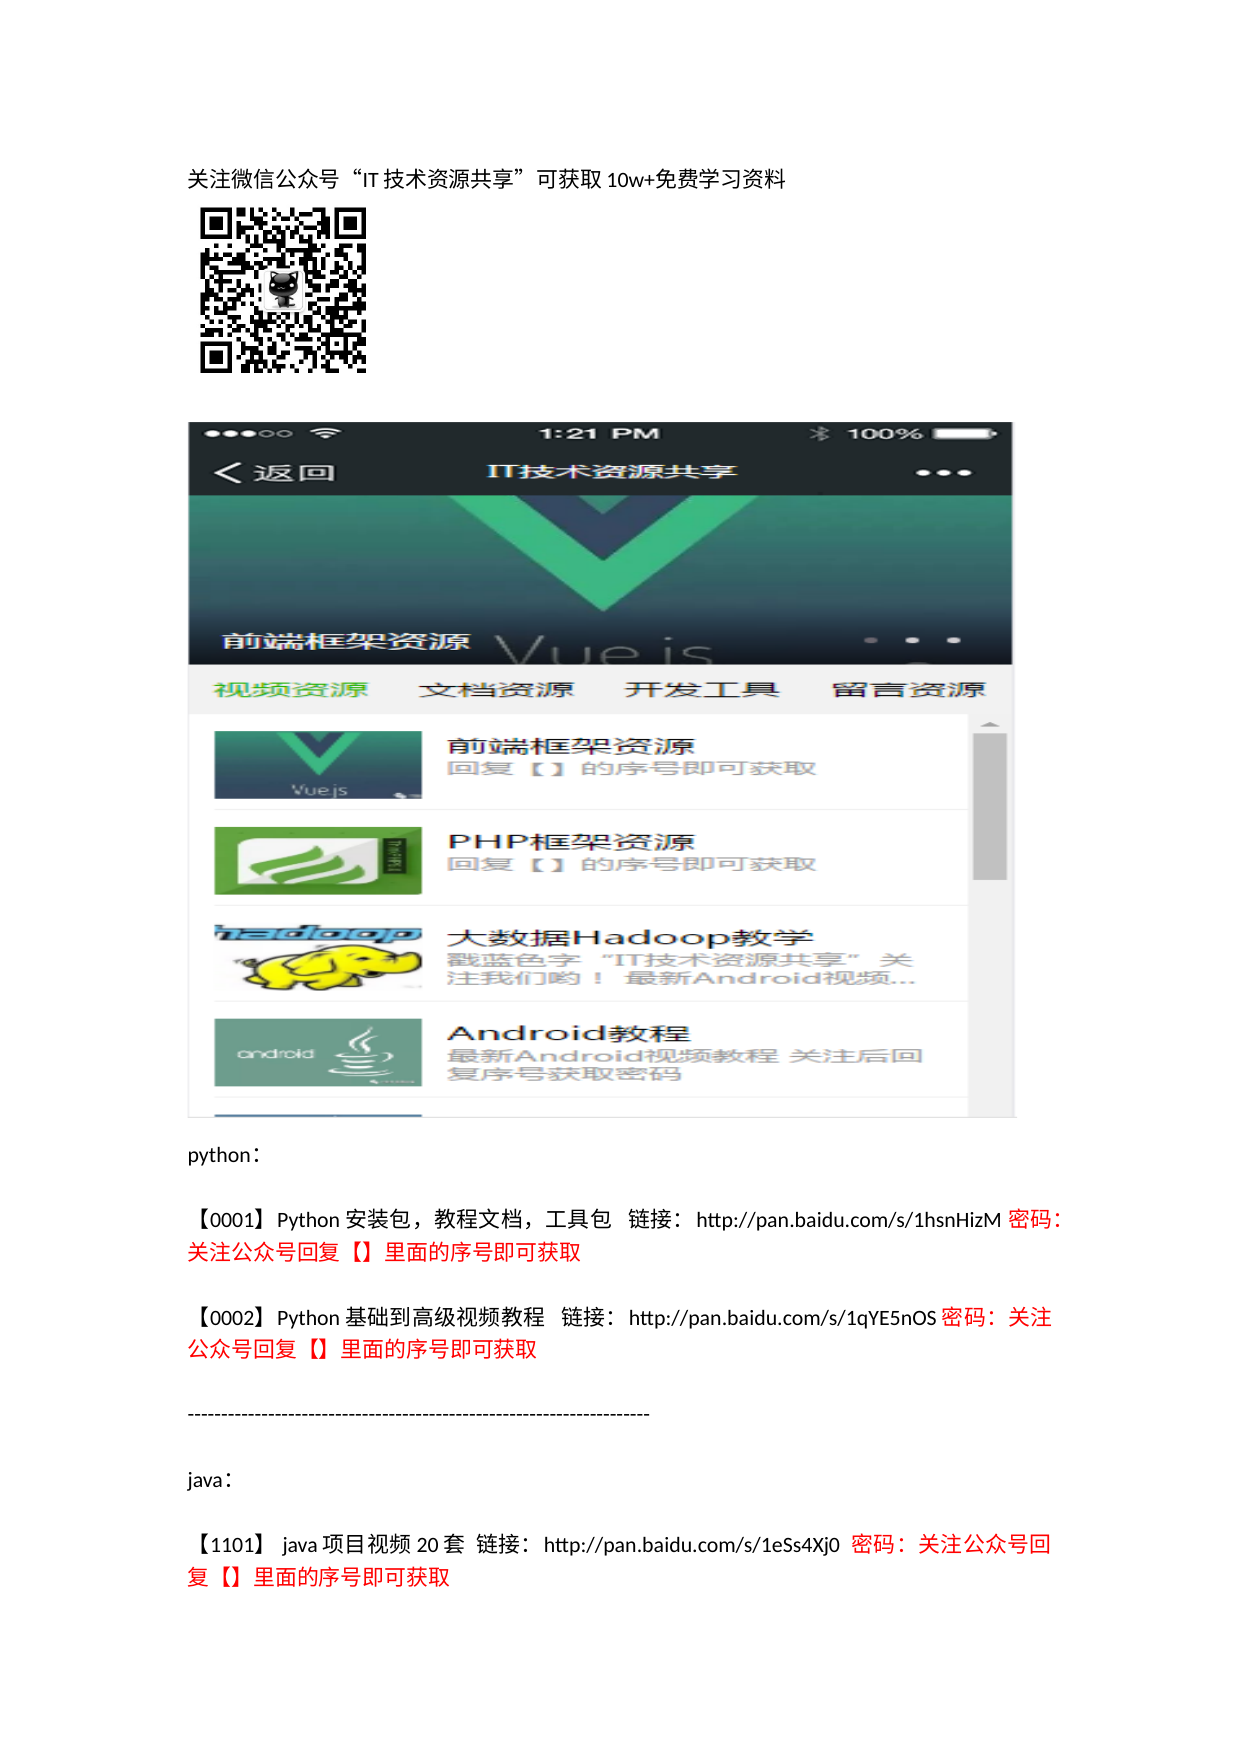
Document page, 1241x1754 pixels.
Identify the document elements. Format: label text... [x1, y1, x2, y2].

picture [187, 422, 1018, 1118]
text 【1101】 java项目视频20套 链接：http://pan.baidu.com/s/1eSs4Xj0 密码：关注公众号回复【】里面的序号即可获取 [187, 1527, 1053, 1592]
text python： [187, 1137, 1053, 1169]
text 【0001】Python安装包，教程文档，工具包 链接：http://pan.baidu.com/s/1hsnHizM 密码：关注公众号回复【】里面的序号即可获取 [187, 1202, 1053, 1267]
text --------------------------------------------------------------------- [187, 1397, 1053, 1429]
text 【0002】Python基础到高级视频教程 链接：http://pan.baidu.com/s/1qYE5nOS密码：关注公众号回复【】里面的序号即可获取 [187, 1299, 1053, 1364]
text 关注微信公众号“IT技术资源共享”可获取10w+免费学习资料 [187, 162, 1053, 194]
text java： [187, 1462, 1053, 1494]
picture [187, 194, 379, 386]
